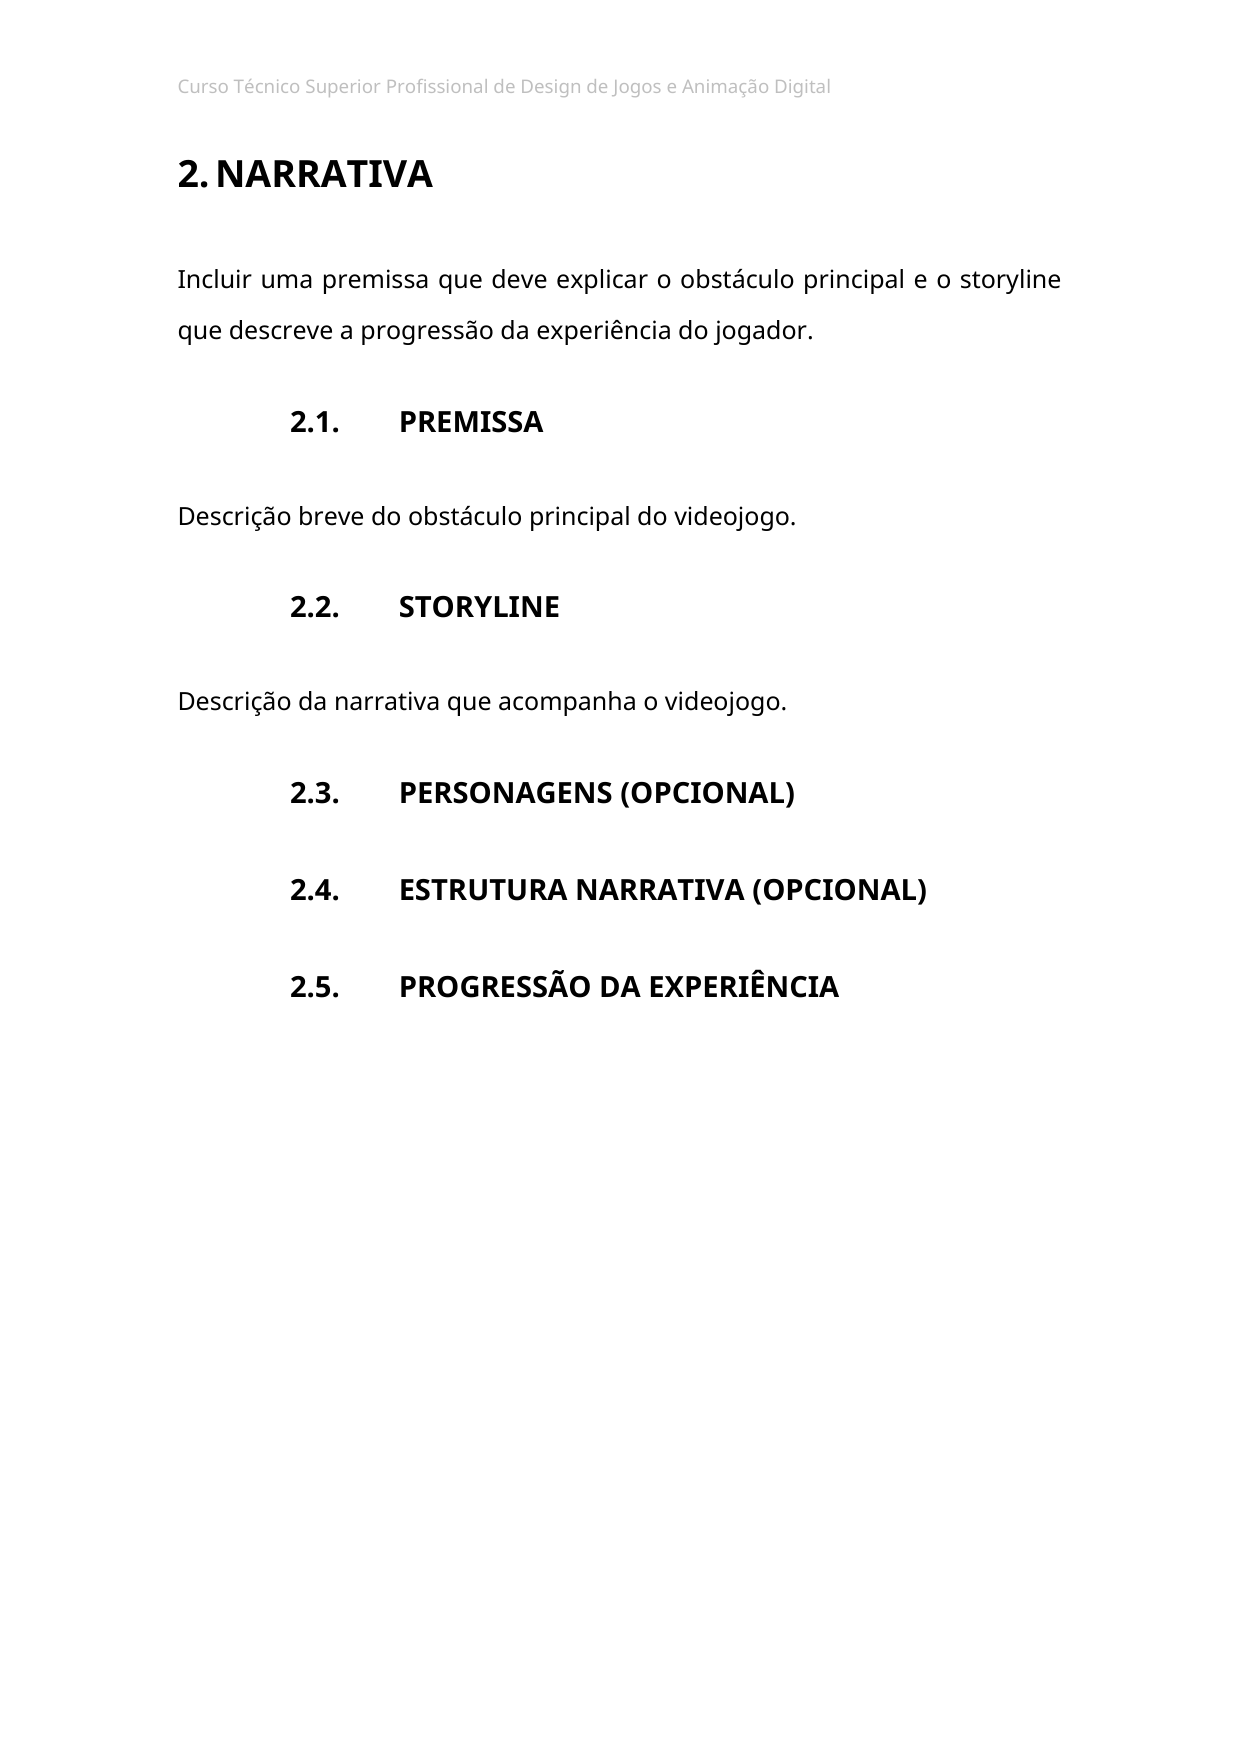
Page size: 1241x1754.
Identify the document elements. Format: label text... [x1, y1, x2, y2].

text Descrição da narrativa que acompanha o videojogo. [177, 684, 1063, 718]
text Incluir uma premissa que deve explicar o obstáculo principal e o storyline que descreve a progressão da experiência do jogador. [177, 262, 1063, 347]
subtitle PERSONAGENS (opcional) [290, 772, 1063, 812]
subtitle PREMISSA [290, 401, 1063, 441]
text NARRATIVA [177, 148, 1063, 199]
subtitle ESTRUTURA NARRATIVA (opcional) [290, 869, 1063, 909]
subtitle STORYLINE [290, 587, 1063, 626]
text Descrição breve do obstáculo principal do videojogo. [177, 498, 1063, 532]
subtitle PROGRESSÃO DA EXPERIÊNCIA [290, 966, 1063, 1006]
